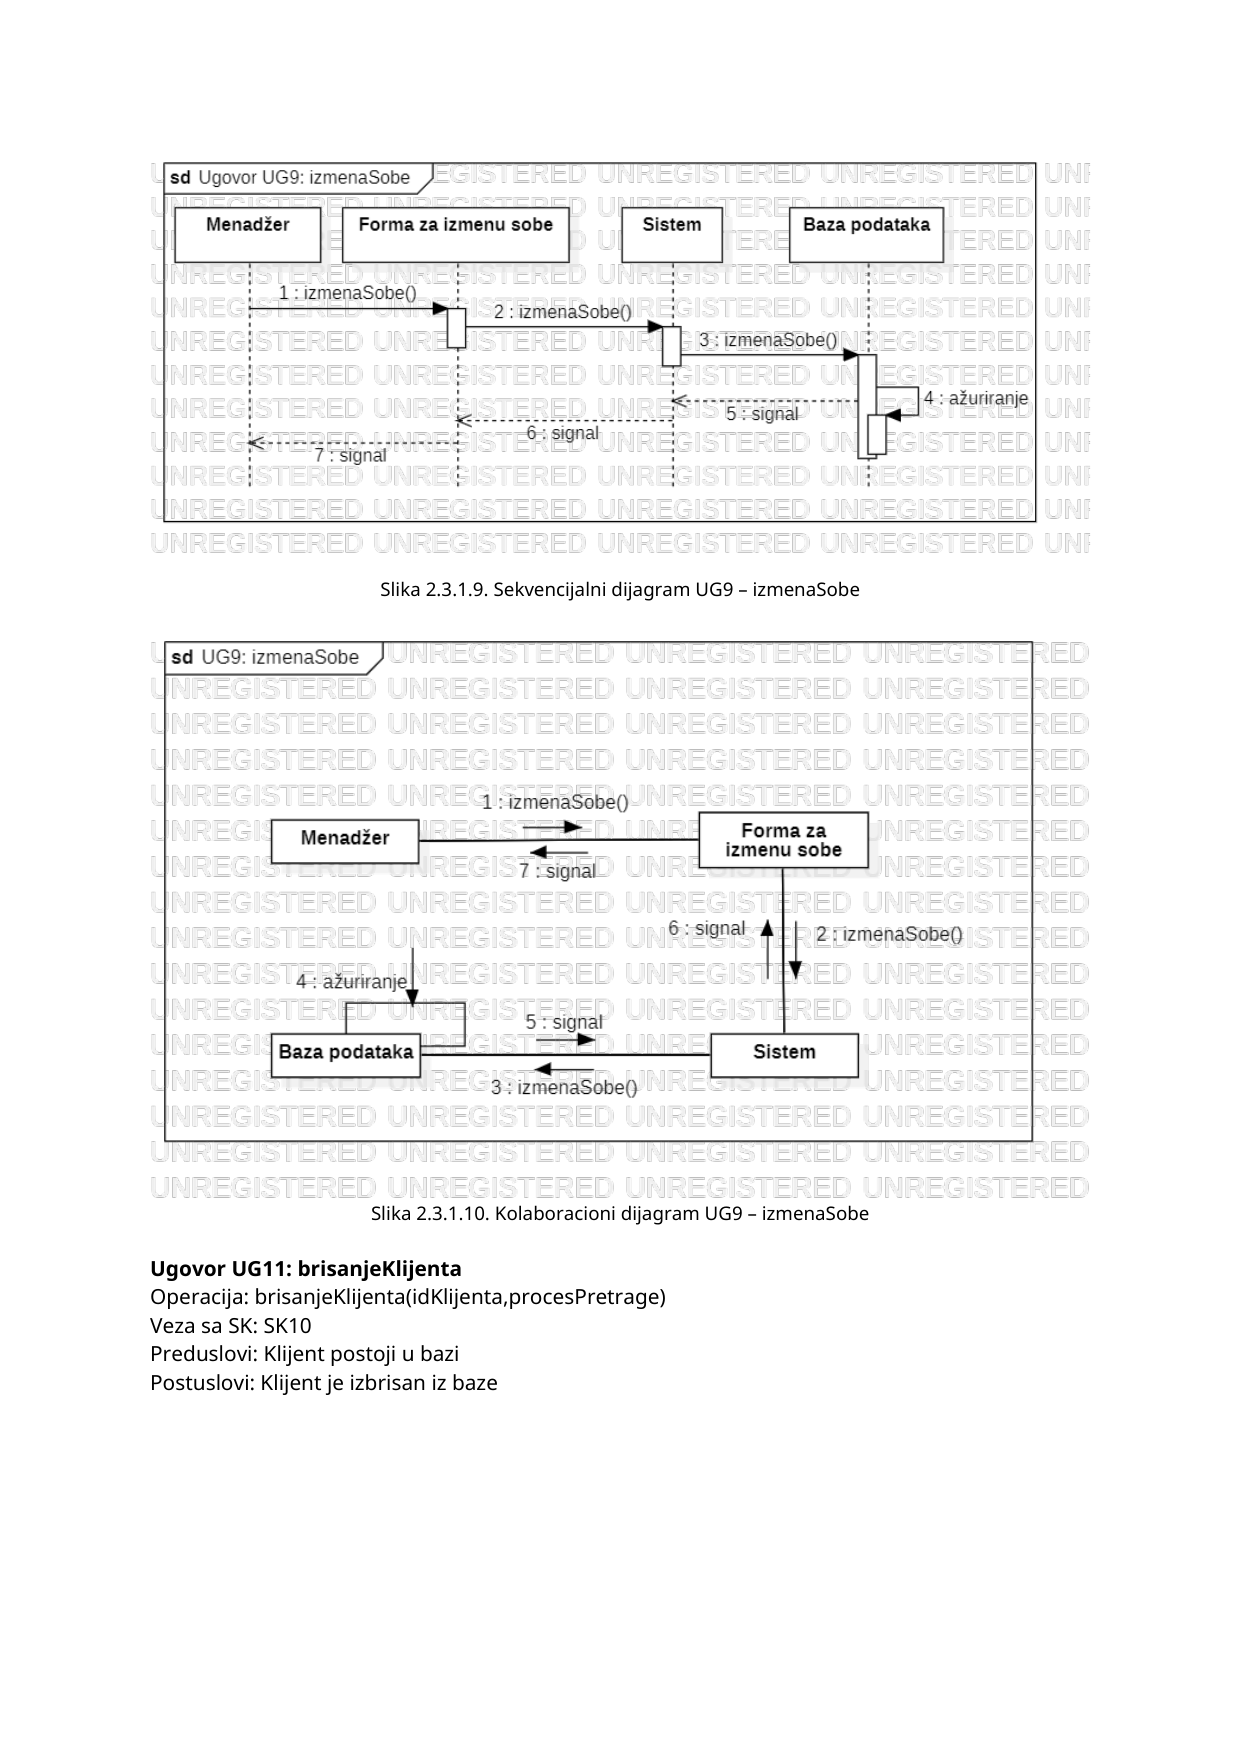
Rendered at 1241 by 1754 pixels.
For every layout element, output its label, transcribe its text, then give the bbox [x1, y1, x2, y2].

text Postuslovi: Klijent je izbrisan iz baze [150, 1368, 1090, 1396]
text Slika 2.3.1.9. Sekvencijalni dijagram UG9 – izmenaSobe [150, 577, 1090, 602]
text Ugovor UG11: brisanjeKlijenta [150, 1254, 1090, 1282]
text Preduslovi: Klijent postoji u bazi [150, 1339, 1090, 1368]
text Slika 2.3.1.10. Kolaboracioni dijagram UG9 – izmenaSobe [150, 1200, 1090, 1225]
text Veza sa SK: SK10 [150, 1311, 1090, 1339]
text Operacija: brisanjeKlijenta(idKlijenta,procesPretrage) [150, 1282, 1090, 1311]
picture [150, 150, 1091, 577]
picture [150, 627, 1091, 1200]
